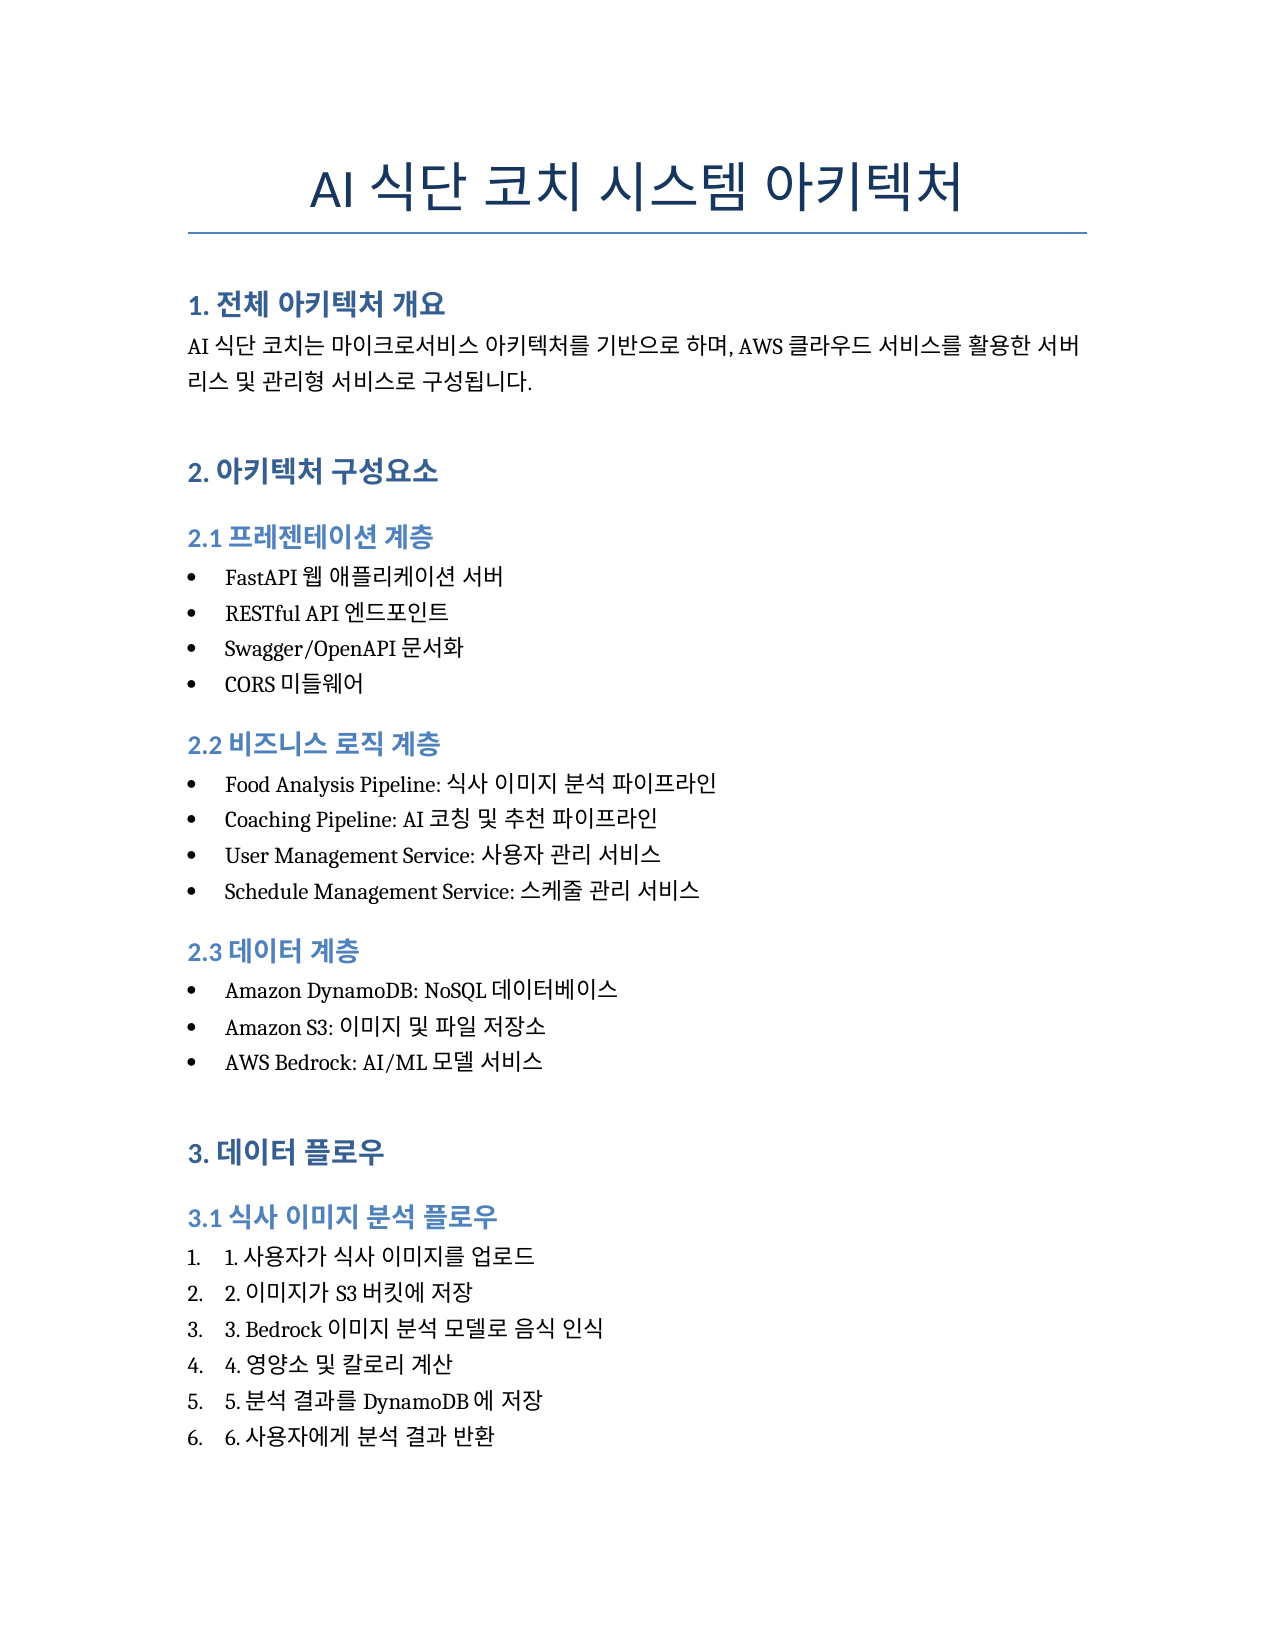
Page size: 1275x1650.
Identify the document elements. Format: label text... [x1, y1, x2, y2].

subtitle 3.1 식사 이미지 분석 플로우 [187, 1199, 1087, 1236]
text AI 식단 코치는 마이크로서비스 아키텍처를 기반으로 하며, AWS 클라우드 서비스를 활용한 서버리스 및 관리형 서비스로 구성됩니다. [187, 330, 1087, 397]
list Food Analysis Pipeline: 식사 이미지 분석 파이프라인 [187, 767, 1087, 799]
list Amazon DynamoDB: NoSQL 데이터베이스 [187, 974, 1087, 1006]
list Swagger/OpenAPI 문서화 [187, 632, 1087, 664]
list User Management Service: 사용자 관리 서비스 [187, 839, 1087, 871]
list 5. 분석 결과를 DynamoDB에 저장 [187, 1385, 1087, 1416]
list 4. 영양소 및 칼로리 계산 [187, 1349, 1087, 1380]
list 6. 사용자에게 분석 결과 반환 [187, 1421, 1087, 1452]
subtitle 2.1 프레젠테이션 계층 [187, 518, 1087, 555]
subtitle 2.2 비즈니스 로직 계층 [187, 725, 1087, 762]
title AI 식단 코치 시스템 아키텍처 [187, 150, 1087, 234]
list AWS Bedrock: AI/ML 모델 서비스 [187, 1046, 1087, 1078]
subtitle 2. 아키텍처 구성요소 [187, 452, 1087, 491]
list 2. 이미지가 S3 버킷에 저장 [187, 1277, 1087, 1308]
subtitle 3. 데이터 플로우 [187, 1132, 1087, 1172]
list 3. Bedrock 이미지 분석 모델로 음식 인식 [187, 1313, 1087, 1344]
list RESTful API 엔드포인트 [187, 596, 1087, 628]
list 1. 사용자가 식사 이미지를 업로드 [187, 1241, 1087, 1272]
subtitle 1. 전체 아키텍처 개요 [187, 284, 1087, 324]
list Schedule Management Service: 스케줄 관리 서비스 [187, 875, 1087, 907]
list FastAPI 웹 애플리케이션 서버 [187, 561, 1087, 592]
list Coaching Pipeline: AI 코칭 및 추천 파이프라인 [187, 803, 1087, 835]
list Amazon S3: 이미지 및 파일 저장소 [187, 1010, 1087, 1042]
subtitle 2.3 데이터 계층 [187, 932, 1087, 969]
list CORS 미들웨어 [187, 668, 1087, 699]
